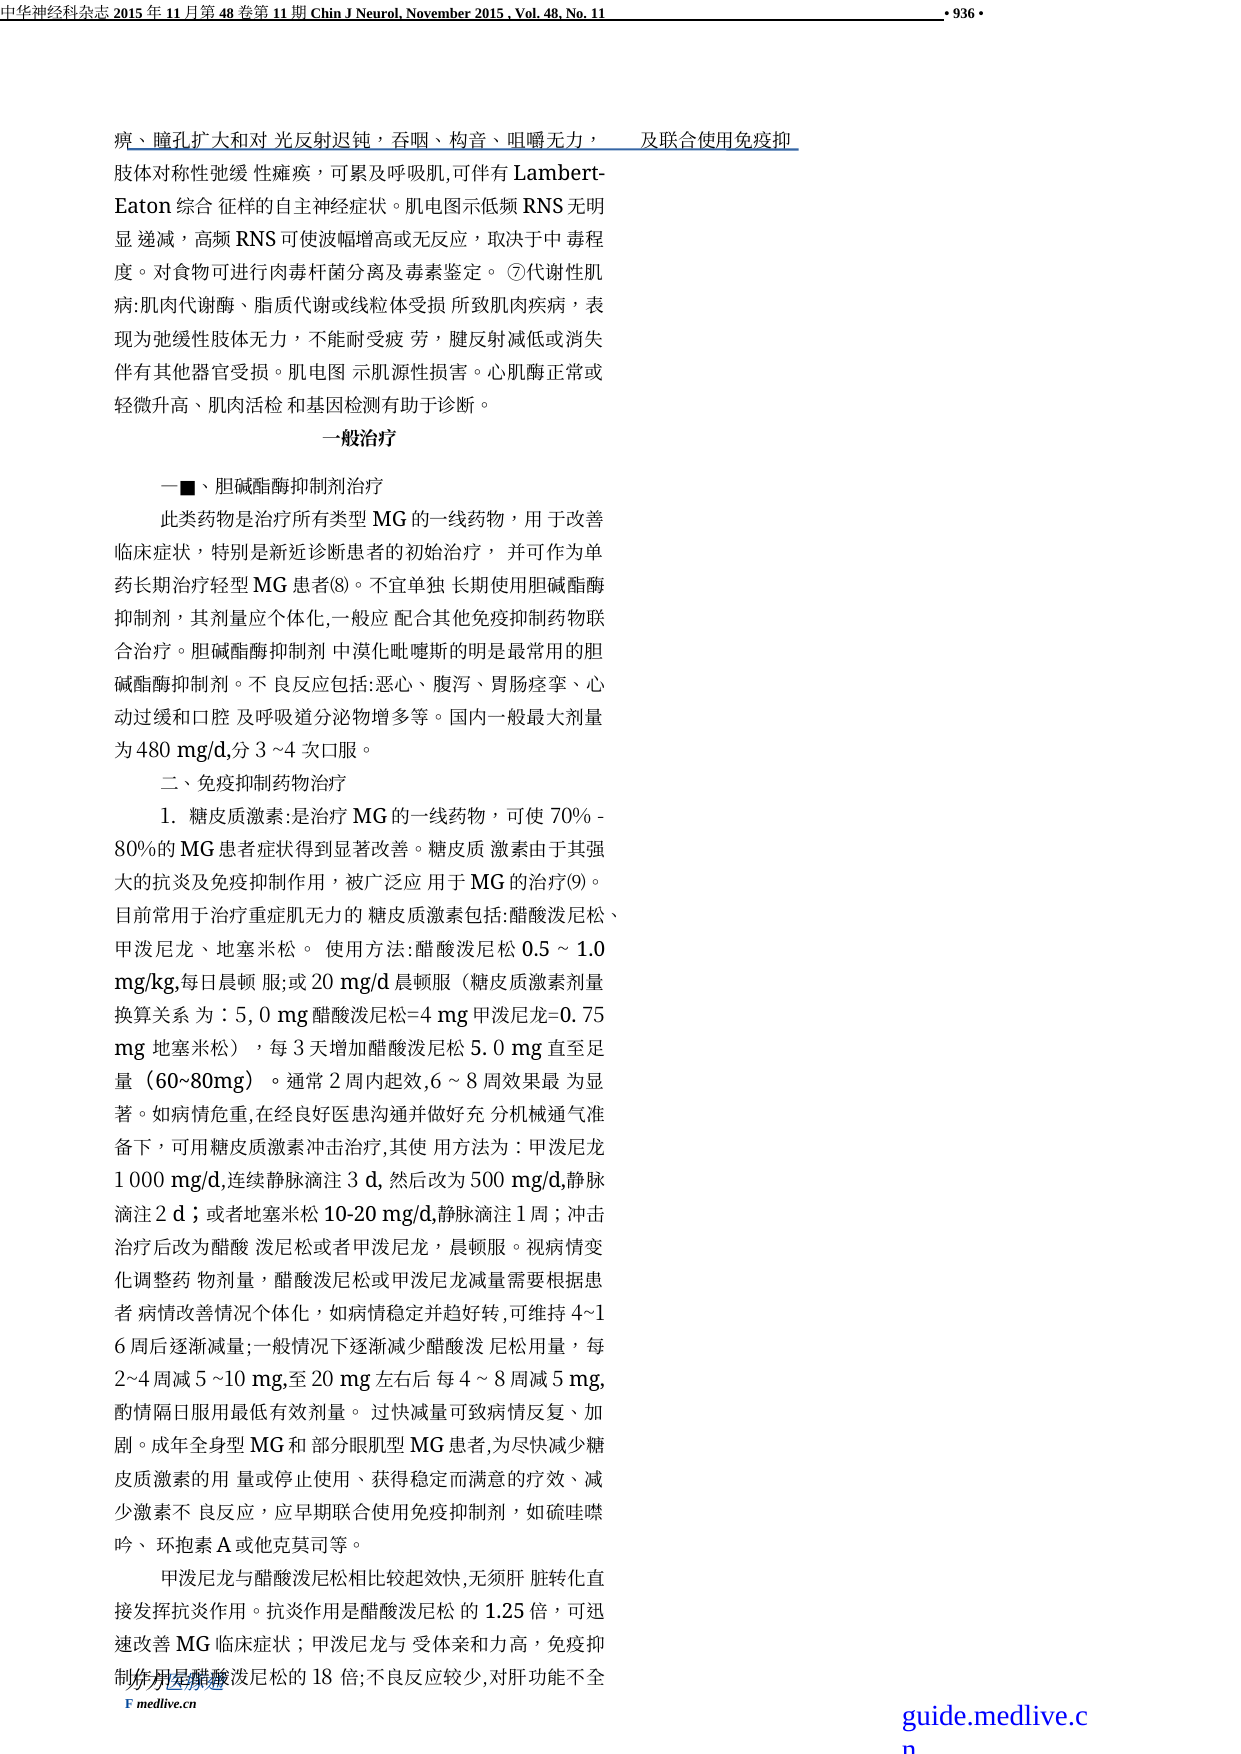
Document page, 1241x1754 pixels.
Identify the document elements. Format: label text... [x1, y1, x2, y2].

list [114, 121, 605, 419]
text —■、胆碱酯酶抑制剂治疗 [114, 467, 605, 500]
list 糖皮质激素:是治疗MG的一线药物，可使 70% -80%的MG患者症状得到显著改善。糖皮质 激素由于其强大的抗炎及免疫抑制作用，被广泛应 用于MG的治疗⑼。目前常用于治疗重症肌无力的 糖皮质激素包括:醋酸泼尼松、甲泼尼龙、地塞米松。 使用方法:醋酸泼尼松0.5 ~ 1.0 mg/kg,每日晨顿 服;或20 mg/d晨顿服（糖皮质激素剂量换算关系 为：5, 0 mg醋酸泼尼松=4 mg甲泼尼龙=0. 75 mg 地塞米松），每3天增加醋酸泼尼松5. 0 mg直至足 量（60~80mg）。通常2周内起效,6 ~ 8周效果最 为显著。如病情危重,在经良好医患沟通并做好充 分机械通气准备下，可用糖皮质激素冲击治疗,其使 用方法为：甲泼尼龙1 000 mg/d,连续静脉滴注3 d, 然后改为500 mg/d,静脉滴注2 d；或者地塞米松 10-20 mg/d,静脉滴注1周；冲击治疗后改为醋酸 泼尼松或者甲泼尼龙，晨顿服。视病情变化调整药 物剂量，醋酸泼尼松或甲泼尼龙减量需要根据患者 病情改善情况个体化，如病情稳定并趋好转,可维持 4~16周后逐渐减量;一般情况下逐渐减少醋酸泼 尼松用量，每2~4周减5 ~10 mg,至20 mg左右后 每4 ~ 8周减5 mg,酌情隔日服用最低有效剂量。 过快减量可致病情反复、加剧。成年全身型MG和 部分眼肌型MG患者,为尽快减少糖皮质激素的用 量或停止使用、获得稳定而满意的疗效、减少激素不 良反应，应早期联合使用免疫抑制剂，如硫哇噤吟、 环抱素A或他克莫司等。 [114, 797, 605, 1559]
text 甲泼尼龙与醋酸泼尼松相比较起效快,无须肝 脏转化直接发挥抗炎作用。抗炎作用是醋酸泼尼松 的1.25倍，可迅速改善MG临床症状；甲泼尼龙与 受体亲和力高，免疫抑制作用是醋酸泼尼松的18 倍;不良反应较少,对肝功能不全及联合使用免疫抑 [641, 121, 1132, 154]
subtitle 一般治疗 [114, 419, 605, 452]
text 二、免疫抑制药物治疗 [114, 764, 605, 797]
text 此类药物是治疗所有类型MG的一线药物，用 于改善临床症状，特别是新近诊断患者的初始治疗， 并可作为单药长期治疗轻型MG患者⑻。不宜单独 长期使用胆碱酯酶抑制剂，其剂量应个体化,一般应 配合其他免疫抑制药物联合治疗。胆碱酯酶抑制剂 中漠化毗嚏斯的明是最常用的胆碱酯酶抑制剂。不 良反应包括:恶心、腹泻、胃肠痉挛、心动过缓和口腔 及呼吸道分泌物增多等。国内一般最大剂量为480 mg/d,分 3 ~4 次口服。 [114, 500, 605, 764]
text 甲泼尼龙与醋酸泼尼松相比较起效快,无须肝 脏转化直接发挥抗炎作用。抗炎作用是醋酸泼尼松 的1.25倍，可迅速改善MG临床症状；甲泼尼龙与 受体亲和力高，免疫抑制作用是醋酸泼尼松的18 倍;不良反应较少,对肝功能不全及联合使用免疫抑 [114, 1559, 605, 1691]
